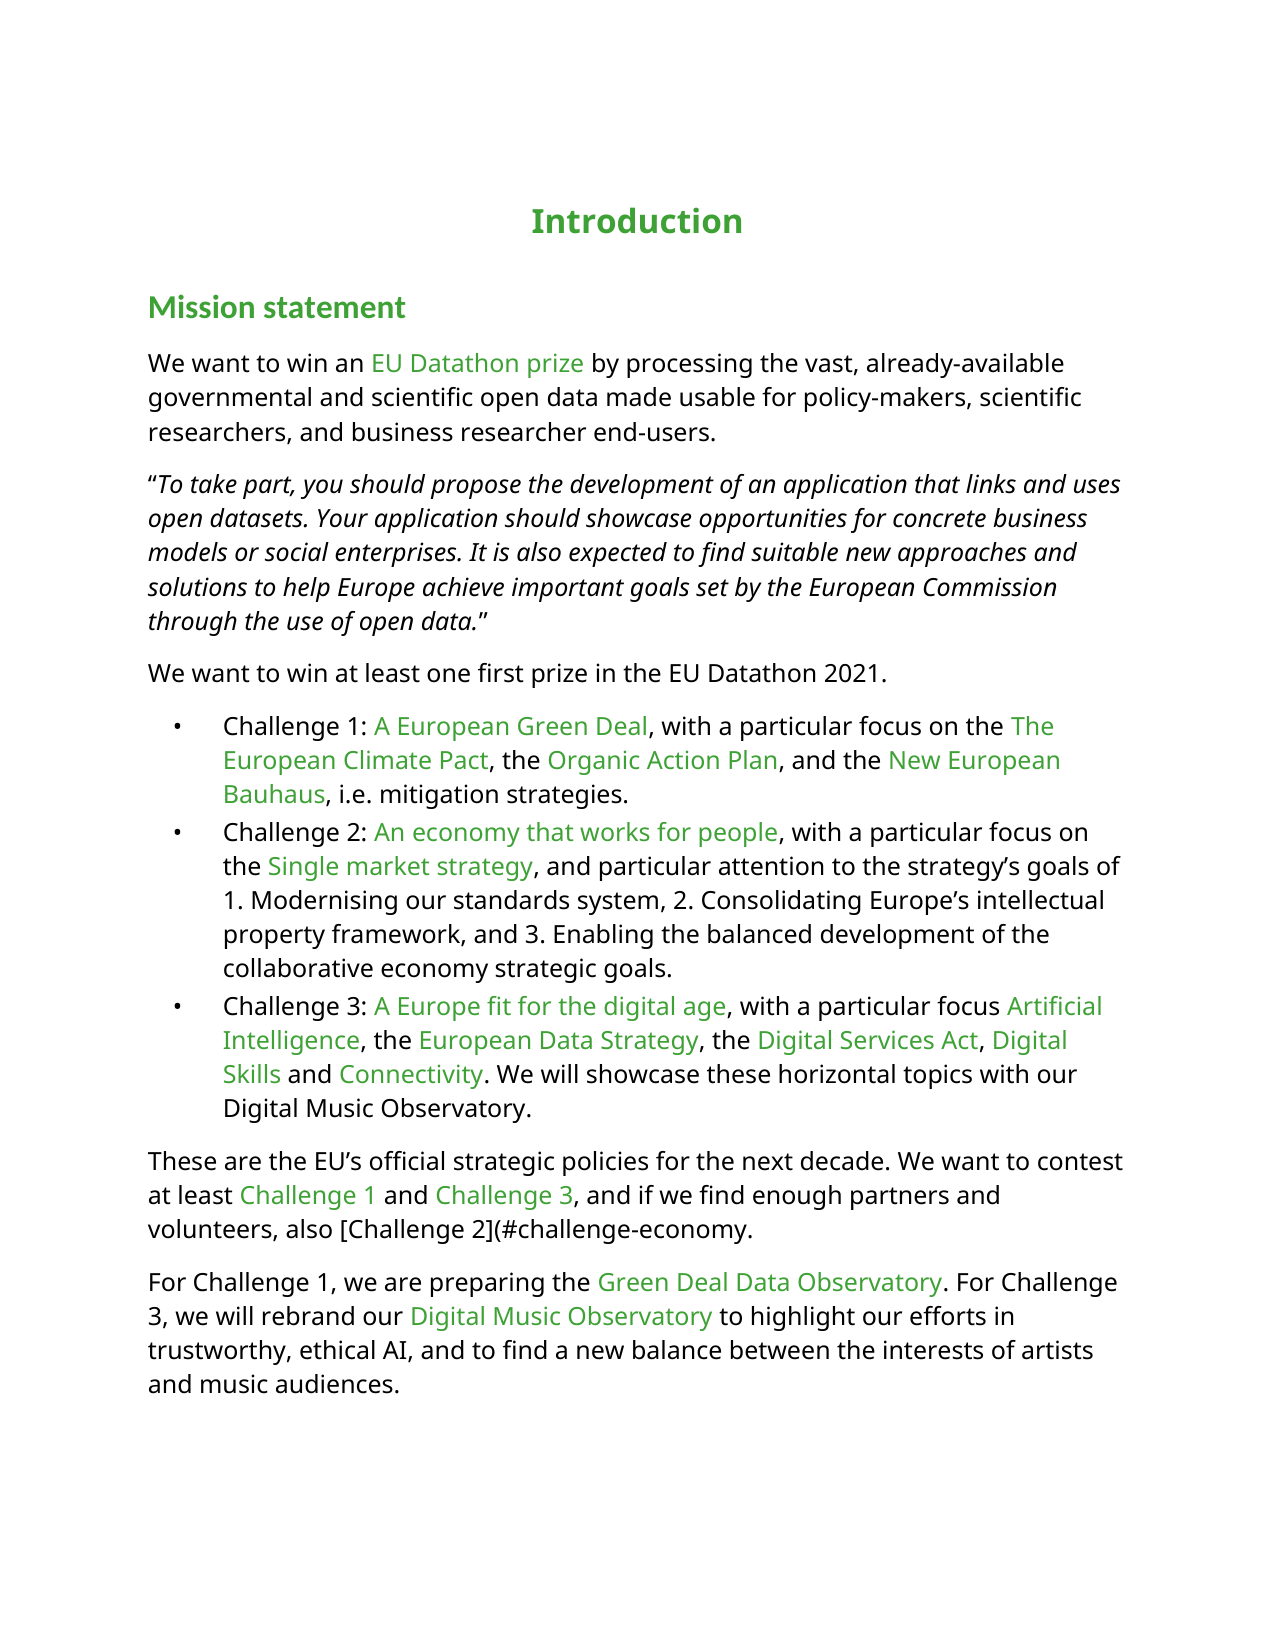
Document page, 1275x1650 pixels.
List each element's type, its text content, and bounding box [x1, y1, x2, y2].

text We want to win at least one first prize in the EU Datathon 2021. [148, 656, 1127, 690]
subtitle Mission statement [148, 287, 1127, 327]
list Challenge 1: A European Green Deal, with a particular focus on the The European Climate Pact, the Organic Action Plan, and the New European Bauhaus, i.e. mitigation strategies. [173, 709, 1127, 811]
subtitle Introduction [148, 198, 1127, 243]
list Challenge 3: A Europe fit for the digital age, with a particular focus Artificial Intelligence, the European Data Strategy, the Digital Services Act, Digital Skills and Connectivity. We will showcase these horizontal topics with our Digital Music Observatory. [173, 989, 1127, 1125]
text “To take part, you should propose the development of an application that links and uses open datasets. Your application should showcase opportunities for concrete business models or social enterprises. It is also expected to find suitable new approaches and solutions to help Europe achieve important goals set by the European Commission through the use of open data.” [148, 467, 1127, 637]
text For Challenge 1, we are preparing the Green Deal Data Observatory. For Challenge 3, we will rebrand our Digital Music Observatory to highlight our efforts in trustworthy, ethical AI, and to find a new balance between the interests of artists and music audiences. [148, 1265, 1127, 1401]
text We want to win an EU Datathon prize by processing the vast, already-available governmental and scientific open data made usable for policy-makers, scientific researchers, and business researcher end-users. [148, 346, 1127, 448]
list Challenge 2: An economy that works for people, with a particular focus on the Single market strategy, and particular attention to the strategy’s goals of 1. Modernising our standards system, 2. Consolidating Europe’s intellectual property framework, and 3. Enabling the balanced development of the collaborative economy strategic goals. [173, 815, 1127, 985]
text These are the EU’s official strategic policies for the next decade. We want to contest at least Challenge 1 and Challenge 3, and if we find enough partners and volunteers, also [Challenge 2](#challenge-economy. [148, 1144, 1127, 1246]
